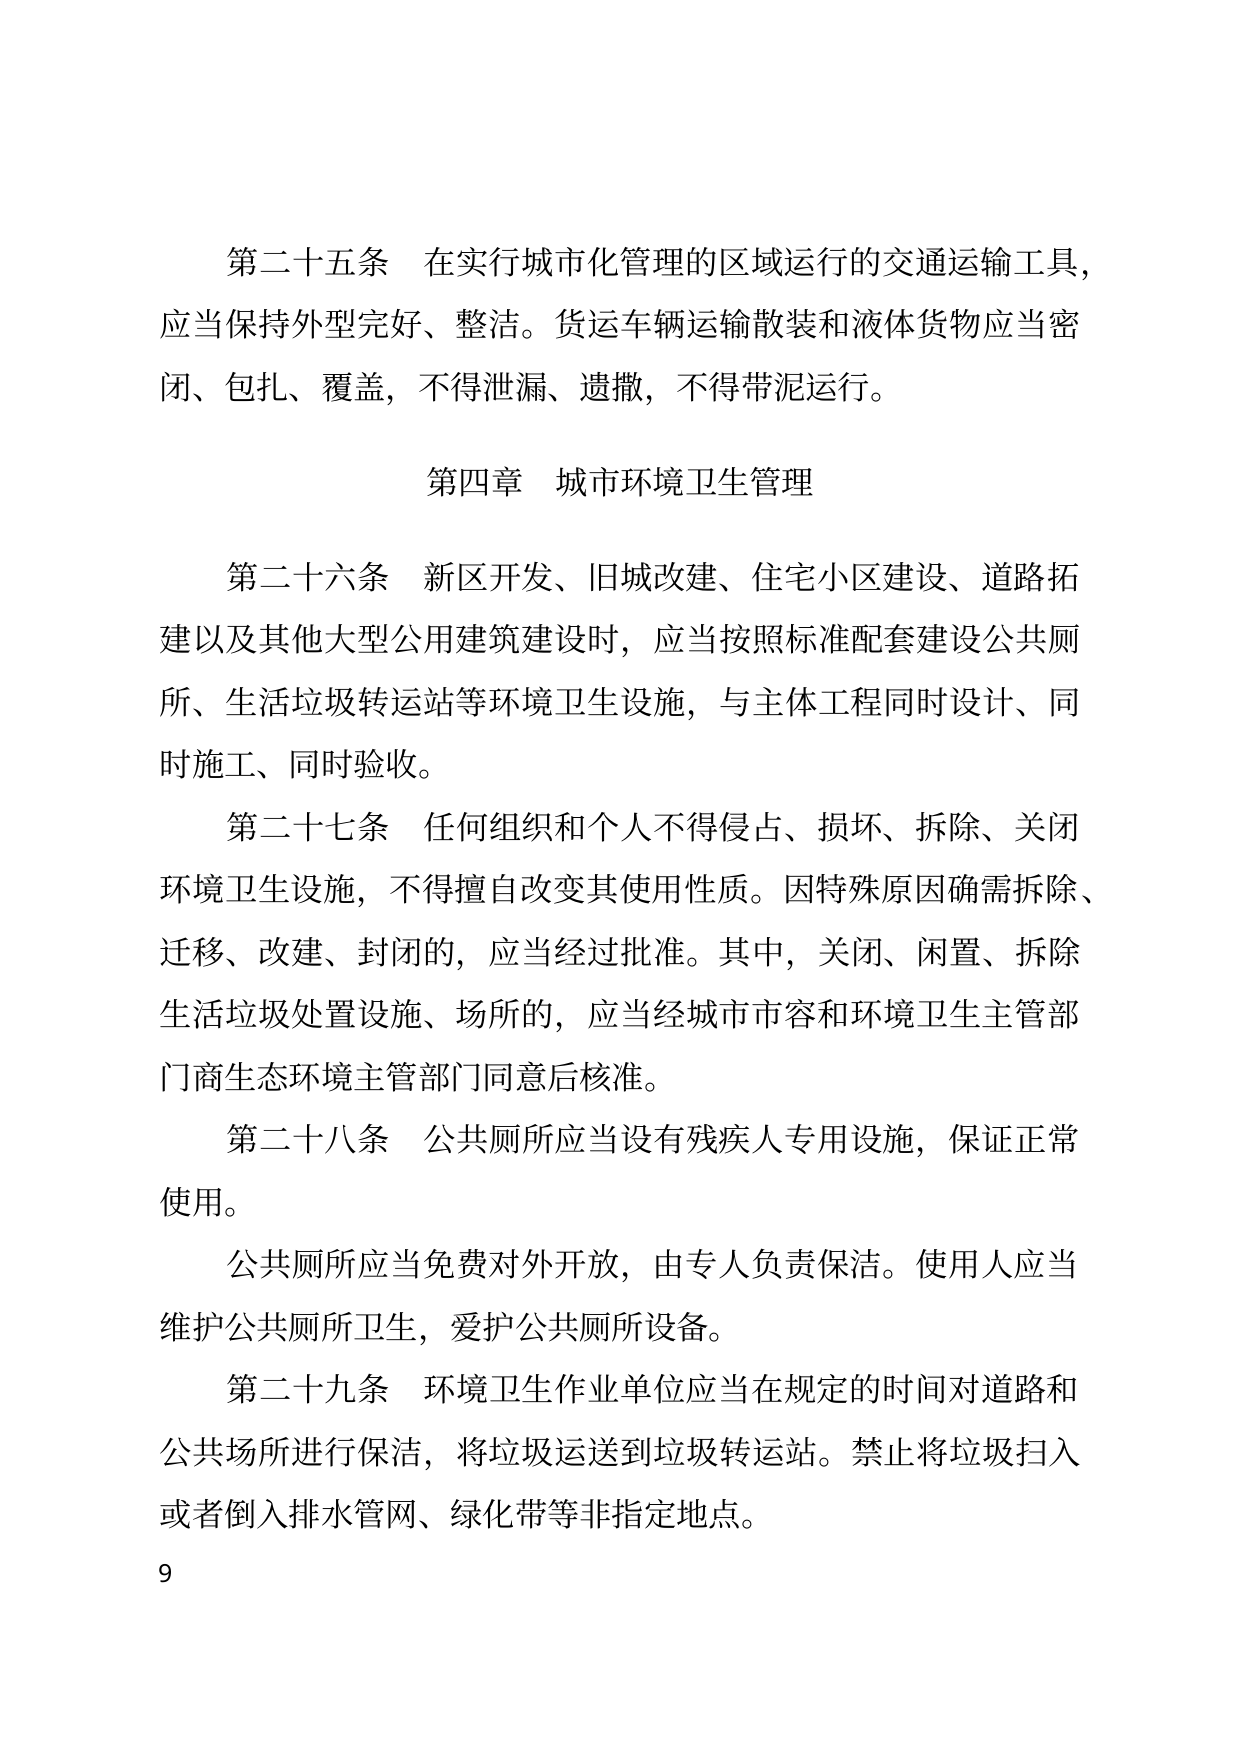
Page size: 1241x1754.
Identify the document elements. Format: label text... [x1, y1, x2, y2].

text 公共厕所应当免费对外开放，由专人负责保洁。使用人应当维护公共厕所卫生，爱护公共厕所设备。 [159, 1227, 1081, 1352]
text 第二十七条 任何组织和个人不得侵占、损坏、拆除、关闭环境卫生设施，不得擅自改变其使用性质。因特殊原因确需拆除、迁移、改建、封闭的，应当经过批准。其中，关闭、闲置、拆除生活垃圾处置设施、场所的，应当经城市市容和环境卫生主管部门商生态环境主管部门同意后核准。 [159, 789, 1081, 1102]
text 第四章 城市环境卫生管理 [159, 444, 1081, 507]
text 第二十六条 新区开发、旧城改建、住宅小区建设、道路拓建以及其他大型公用建筑建设时，应当按照标准配套建设公共厕所、生活垃圾转运站等环境卫生设施，与主体工程同时设计、同时施工、同时验收。 [159, 539, 1081, 789]
text 第二十九条 环境卫生作业单位应当在规定的时间对道路和公共场所进行保洁，将垃圾运送到垃圾转运站。禁止将垃圾扫入或者倒入排水管网、绿化带等非指定地点。 [159, 1352, 1081, 1539]
text 第二十八条 公共厕所应当设有残疾人专用设施，保证正常使用。 [159, 1102, 1081, 1227]
text 第二十五条 在实行城市化管理的区域运行的交通运输工具，应当保持外型完好、整洁。货运车辆运输散装和液体货物应当密闭、包扎、覆盖，不得泄漏、遗撒，不得带泥运行。 [159, 224, 1081, 412]
